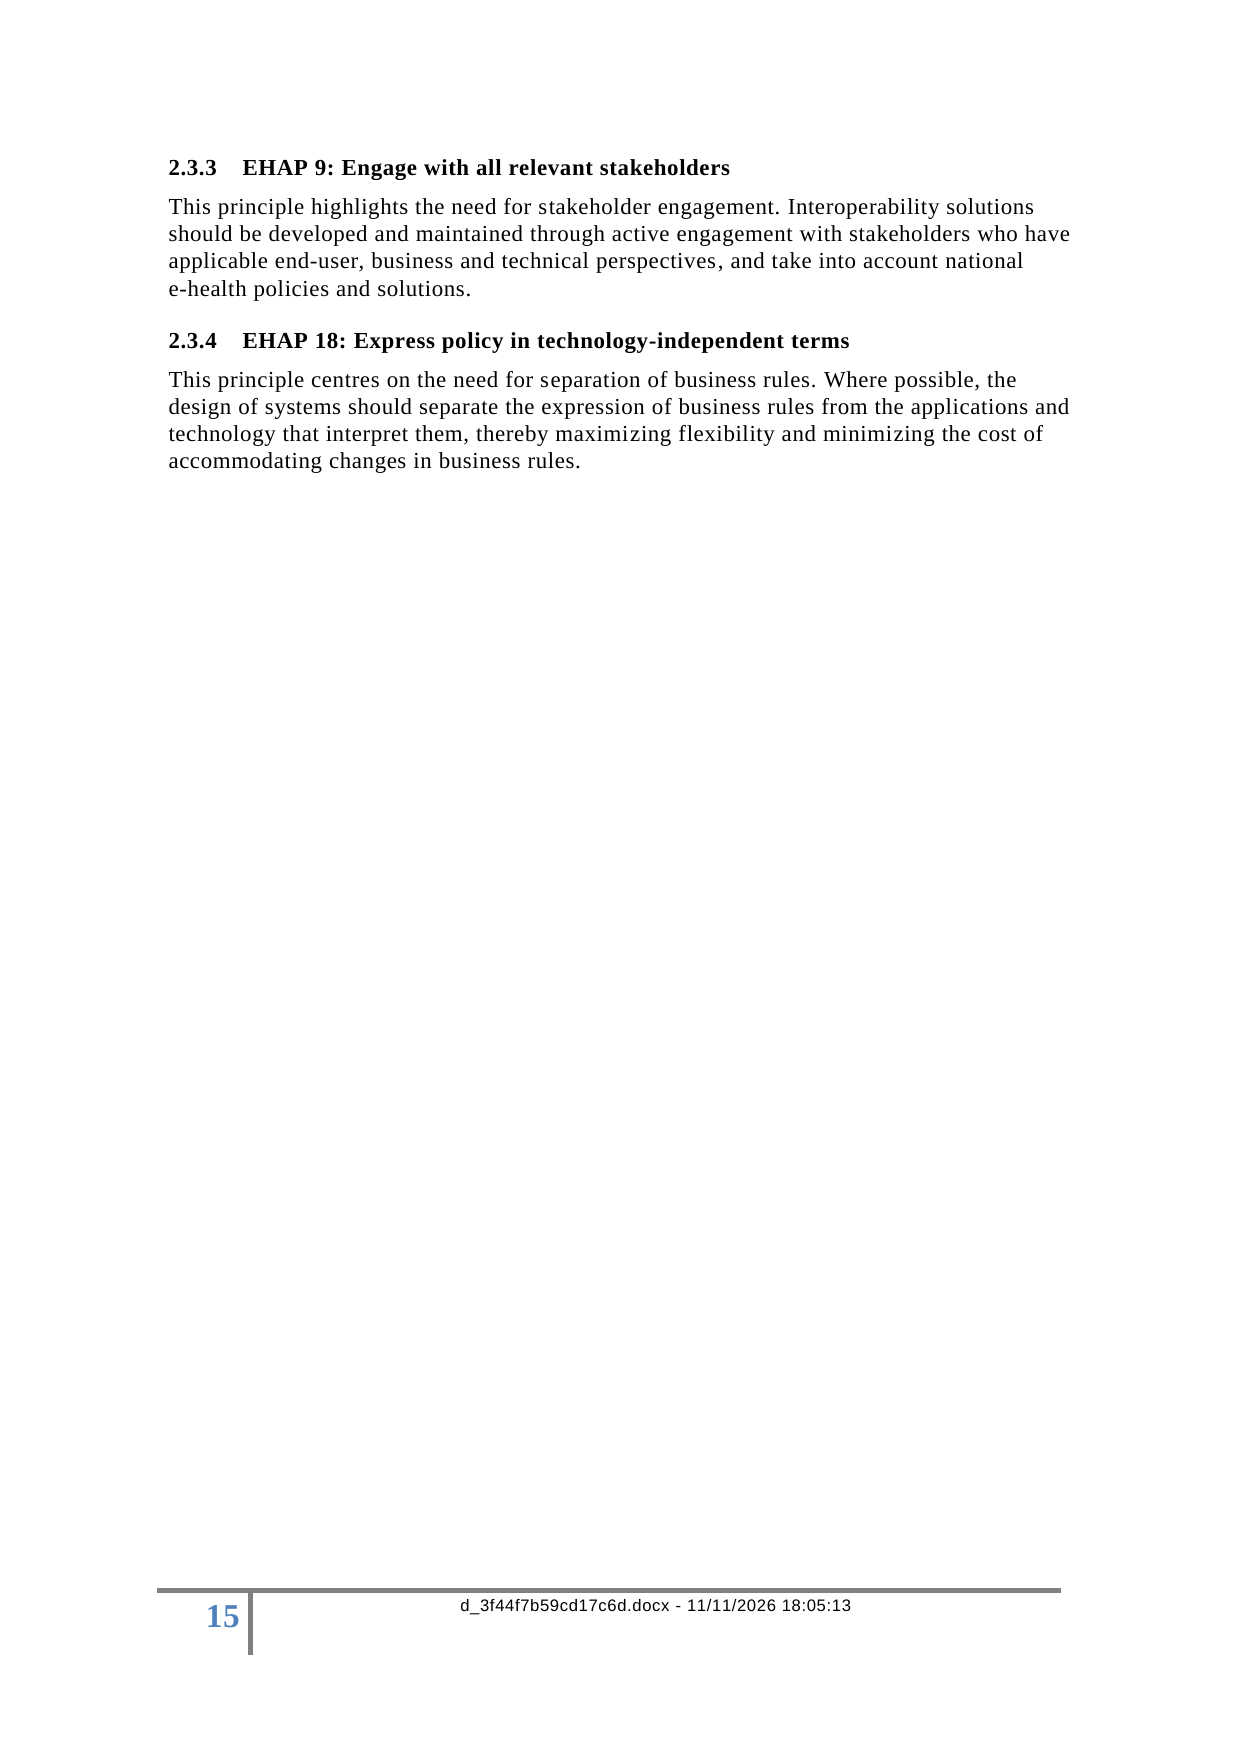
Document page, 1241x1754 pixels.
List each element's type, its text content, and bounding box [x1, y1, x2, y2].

list EHAP 18: Express policy in technology-independent terms [168, 326, 1072, 353]
list EHAP 9: Engage with all relevant stakeholders [168, 153, 1072, 181]
text This principle highlights the need for stakeholder engagement. Interoperability solutions should be developed and maintained through active engagement with stakeholders who have applicable end-user, business and technical perspectives, and take into account national e-health policies and solutions. [168, 193, 1072, 301]
text This principle centres on the need for separation of business rules. Where possible, the design of systems should separate the expression of business rules from the applications and technology that interpret them, thereby maximizing flexibility and minimizing the cost of accommodating changes in business rules. [168, 366, 1072, 474]
